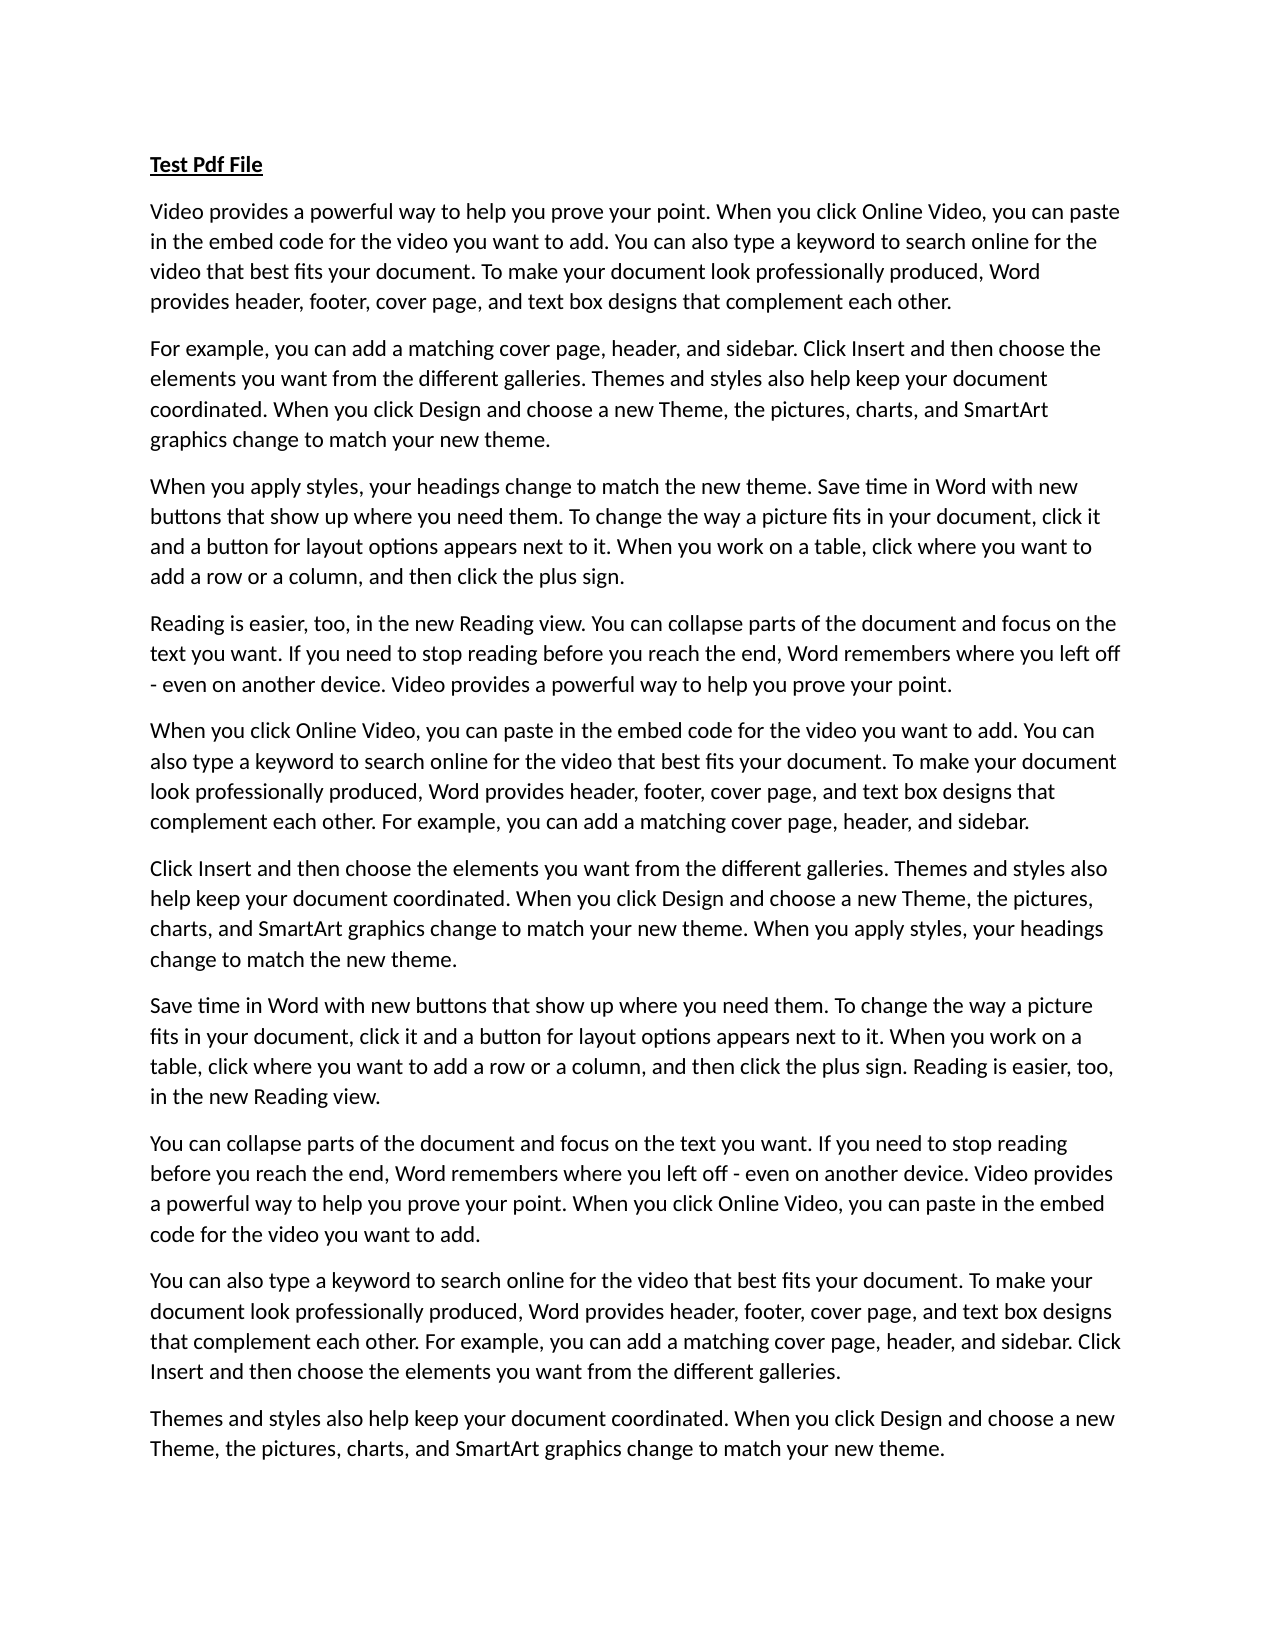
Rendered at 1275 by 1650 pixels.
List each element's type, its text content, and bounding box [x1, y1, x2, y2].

text You can also type a keyword to search online for the video that best fits your document. To make your document look professionally produced, Word provides header, footer, cover page, and text box designs that complement each other. For example, you can add a matching cover page, header, and sidebar. Click Insert and then choose the elements you want from the different galleries. [150, 1267, 1125, 1385]
text Click Insert and then choose the elements you want from the different galleries. Themes and styles also help keep your document coordinated. When you click Design and choose a new Theme, the pictures, charts, and SmartArt graphics change to match your new theme. When you apply styles, your headings change to match the new theme. [150, 854, 1125, 973]
text Themes and styles also help keep your document coordinated. When you click Design and choose a new Theme, the pictures, charts, and SmartArt graphics change to match your new theme. [150, 1404, 1125, 1462]
text Reading is easier, too, in the new Reading view. You can collapse parts of the document and focus on the text you want. If you need to stop reading before you reach the end, Word remembers where you left off - even on another device. Video provides a powerful way to help you prove your point. [150, 609, 1125, 698]
text Video provides a powerful way to help you prove your point. When you click Online Video, you can paste in the embed code for the video you want to add. You can also type a keyword to search online for the video that best fits your document. To make your document look professionally produced, Word provides header, footer, cover page, and text box designs that complement each other. [150, 197, 1125, 316]
text When you apply styles, your headings change to match the new theme. Save time in Word with new buttons that show up where you need them. To change the way a picture fits in your document, click it and a button for layout options appears next to it. When you work on a table, click where you want to add a row or a column, and then click the plus sign. [150, 472, 1125, 591]
text Save time in Word with new buttons that show up where you need them. To change the way a picture fits in your document, click it and a button for layout options appears next to it. When you work on a table, click where you want to add a row or a column, and then click the plus sign. Reading is easier, too, in the new Reading view. [150, 992, 1125, 1110]
text Test Pdf File [150, 150, 1125, 178]
text When you click Online Video, you can paste in the embed code for the video you want to add. You can also type a keyword to search online for the video that best fits your document. To make your document look professionally produced, Word provides header, footer, cover page, and text box designs that complement each other. For example, you can add a matching cover page, header, and sidebar. [150, 717, 1125, 835]
text You can collapse parts of the document and focus on the text you want. If you need to stop reading before you reach the end, Word remembers where you left off - even on another device. Video provides a powerful way to help you prove your point. When you click Online Video, you can paste in the embed code for the video you want to add. [150, 1129, 1125, 1248]
text For example, you can add a matching cover page, header, and sidebar. Click Insert and then choose the elements you want from the different galleries. Themes and styles also help keep your document coordinated. When you click Design and choose a new Theme, the pictures, charts, and SmartArt graphics change to match your new theme. [150, 334, 1125, 453]
